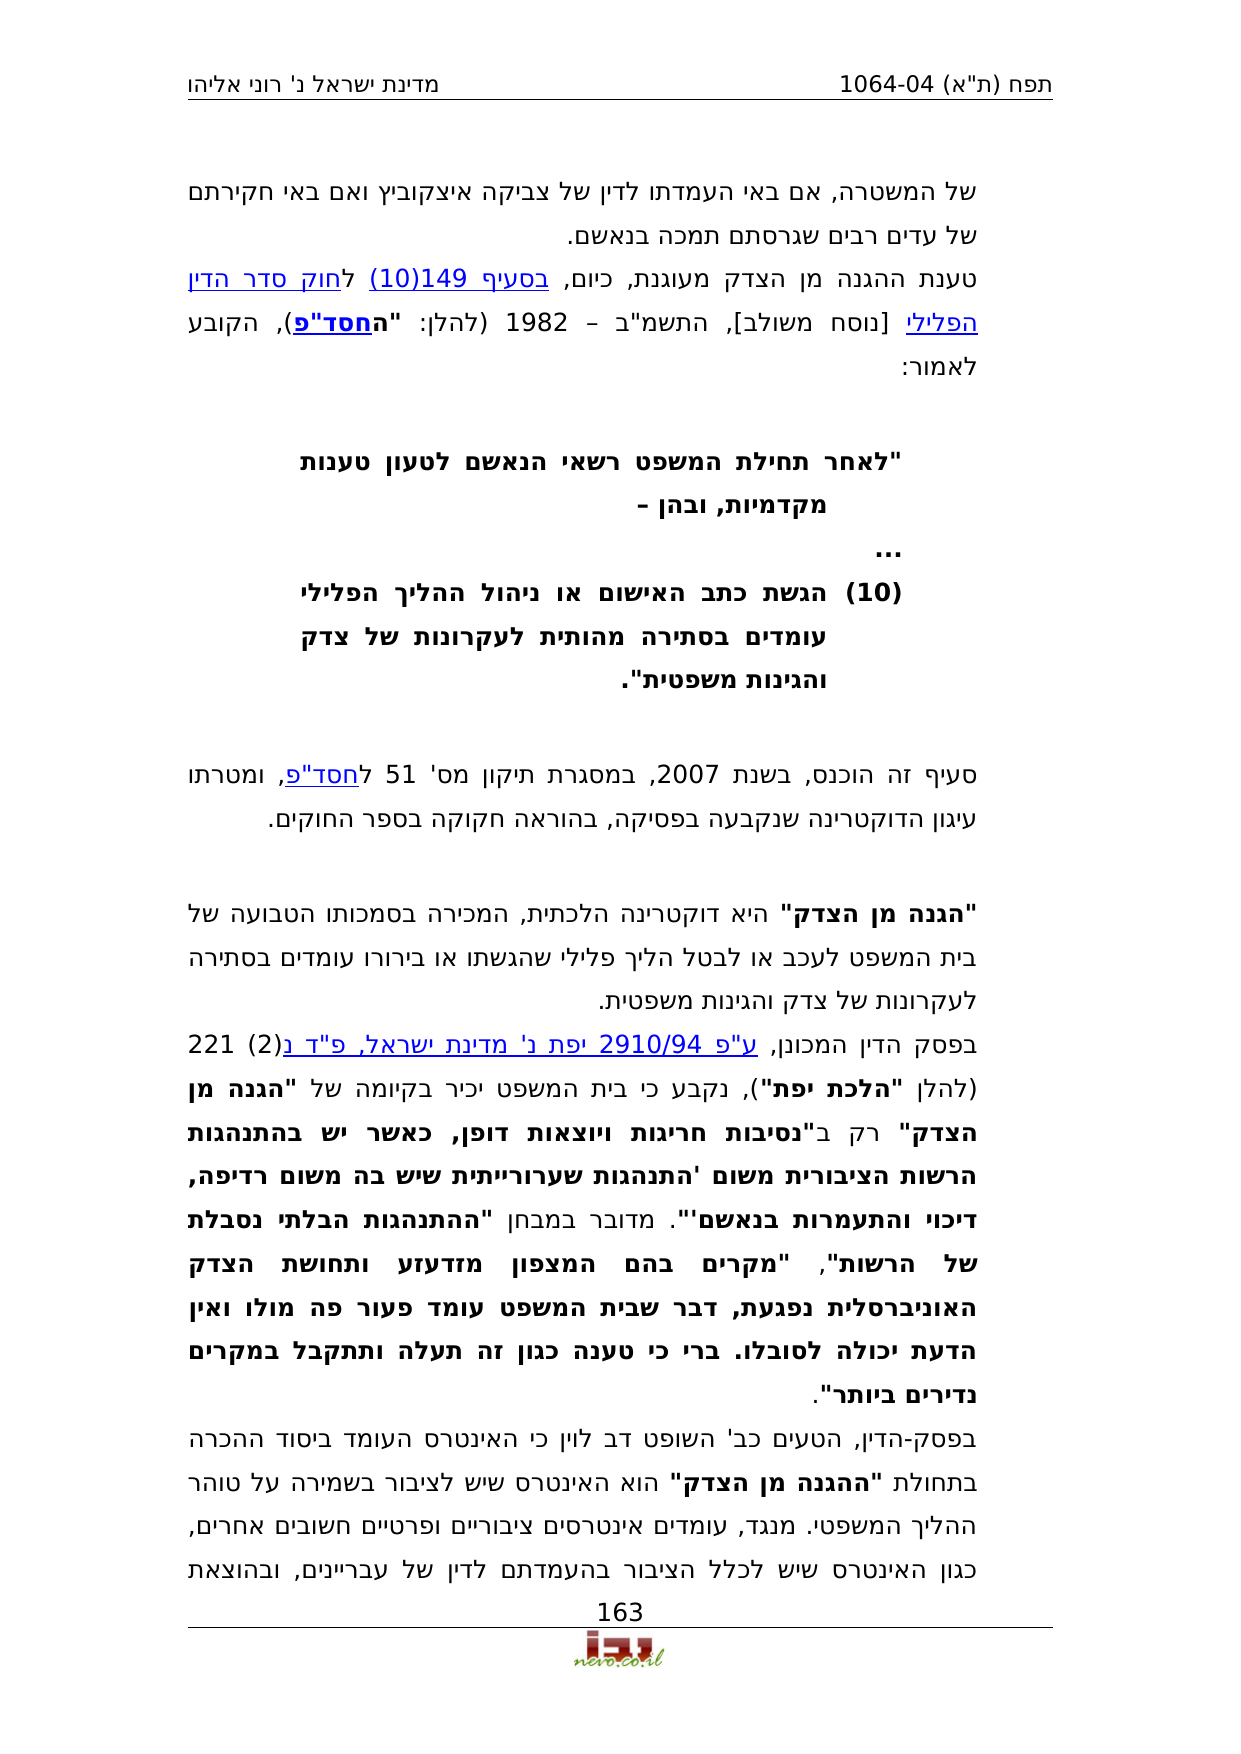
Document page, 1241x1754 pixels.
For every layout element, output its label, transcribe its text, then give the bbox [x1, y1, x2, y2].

text "לאחר תחילת המשפט רשאי הנאשם לטעון טענות מקדמיות, ובהן – [300, 447, 903, 520]
text "הגנה מן הצדק" היא דוקטרינה הלכתית, המכירה בסמכותו הטבועה של בית המשפט לעכב או לבטל הליך פלילי שהגשתו או בירורו עומדים בסתירה לעקרונות של צדק והגינות משפטית. [187, 899, 978, 1016]
text טענת ההגנה מן הצדק מעוגנת, כיום, בסעיף 149(10) לחוק סדר הדין הפלילי [נוסח משולב], התשמ"ב – 1982 (להלן: "החסד"פ), הקובע לאמור: [187, 265, 978, 381]
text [187, 1424, 978, 1584]
text (10) הגשת כתב האישום או ניהול ההליך הפלילי עומדים בסתירה מהותית לעקרונות של צדק והגינות משפטית". [300, 578, 903, 695]
text בפסק הדין המכונן, ע"פ 2910/94 יפת נ' מדינת ישראל, פ"ד נ(2) 221 (להלן "הלכת יפת"), נקבע כי בית המשפט יכיר בקיומה של "הגנה מן הצדק" רק ב"נסיבות חריגות ויוצאות דופן, כאשר יש בהתנהגות הרשות הציבורית משום 'התנהגות שערורייתית שיש בה משום רדיפה, דיכוי והתעמרות בנאשם'". מדובר במבחן "ההתנהגות הבלתי נסבלת של הרשות", "מקרים בהם המצפון מזדעזע ותחושת הצדק האוניברסלית נפגעת, דבר שבית המשפט עומד פעור פה מולו ואין הדעת יכולה לסובלו. ברי כי טענה כגון זה תעלה ותתקבל במקרים נדירים ביותר". [187, 1030, 978, 1409]
text סעיף זה הוכנס, בשנת 2007, במסגרת תיקון מס' 51 לחסד"פ, ומטרתו עיגון הדוקטרינה שנקבעה בפסיקה, בהוראה חקוקה בספר החוקים. [187, 761, 978, 833]
text ... [300, 534, 903, 564]
picture [574, 1630, 666, 1668]
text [187, 177, 1053, 250]
